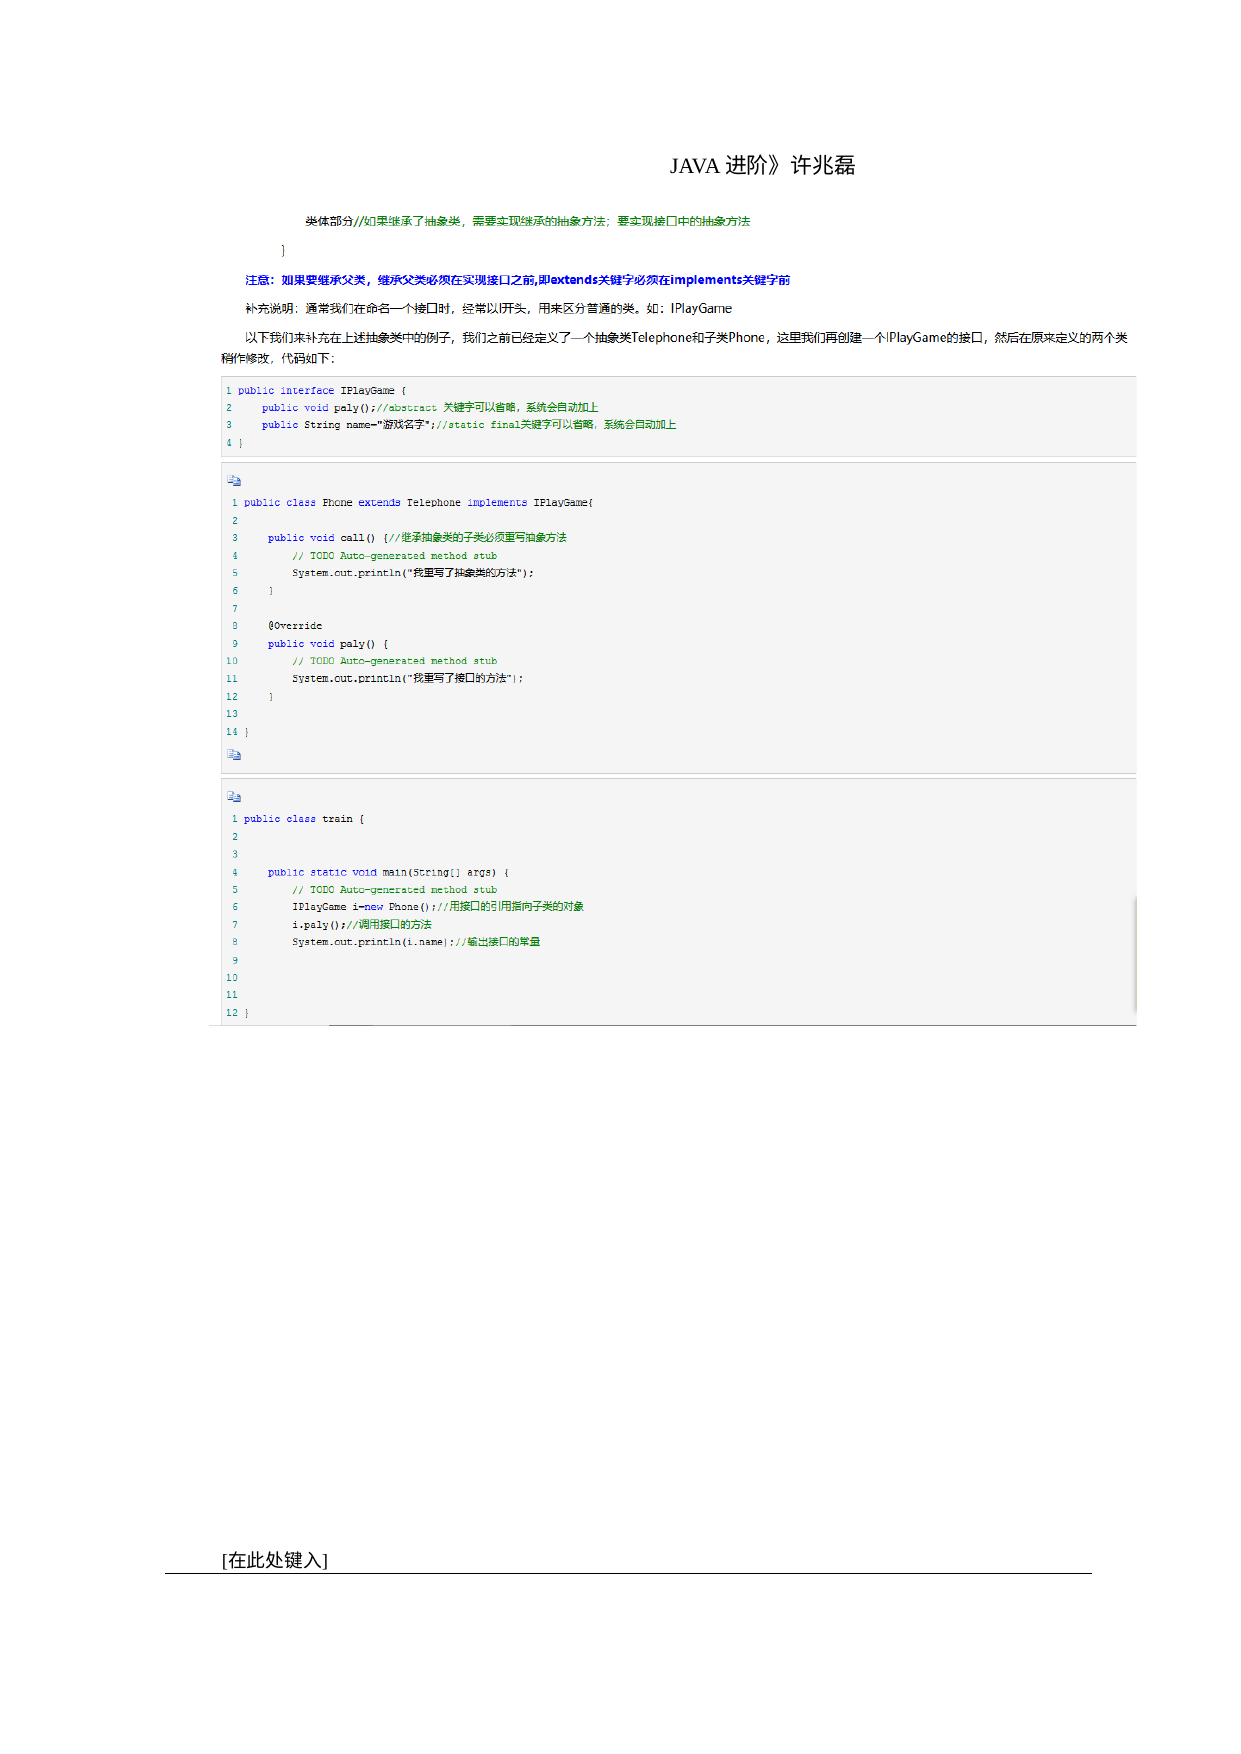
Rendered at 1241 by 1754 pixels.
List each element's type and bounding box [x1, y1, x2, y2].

picture [209, 213, 1137, 1026]
